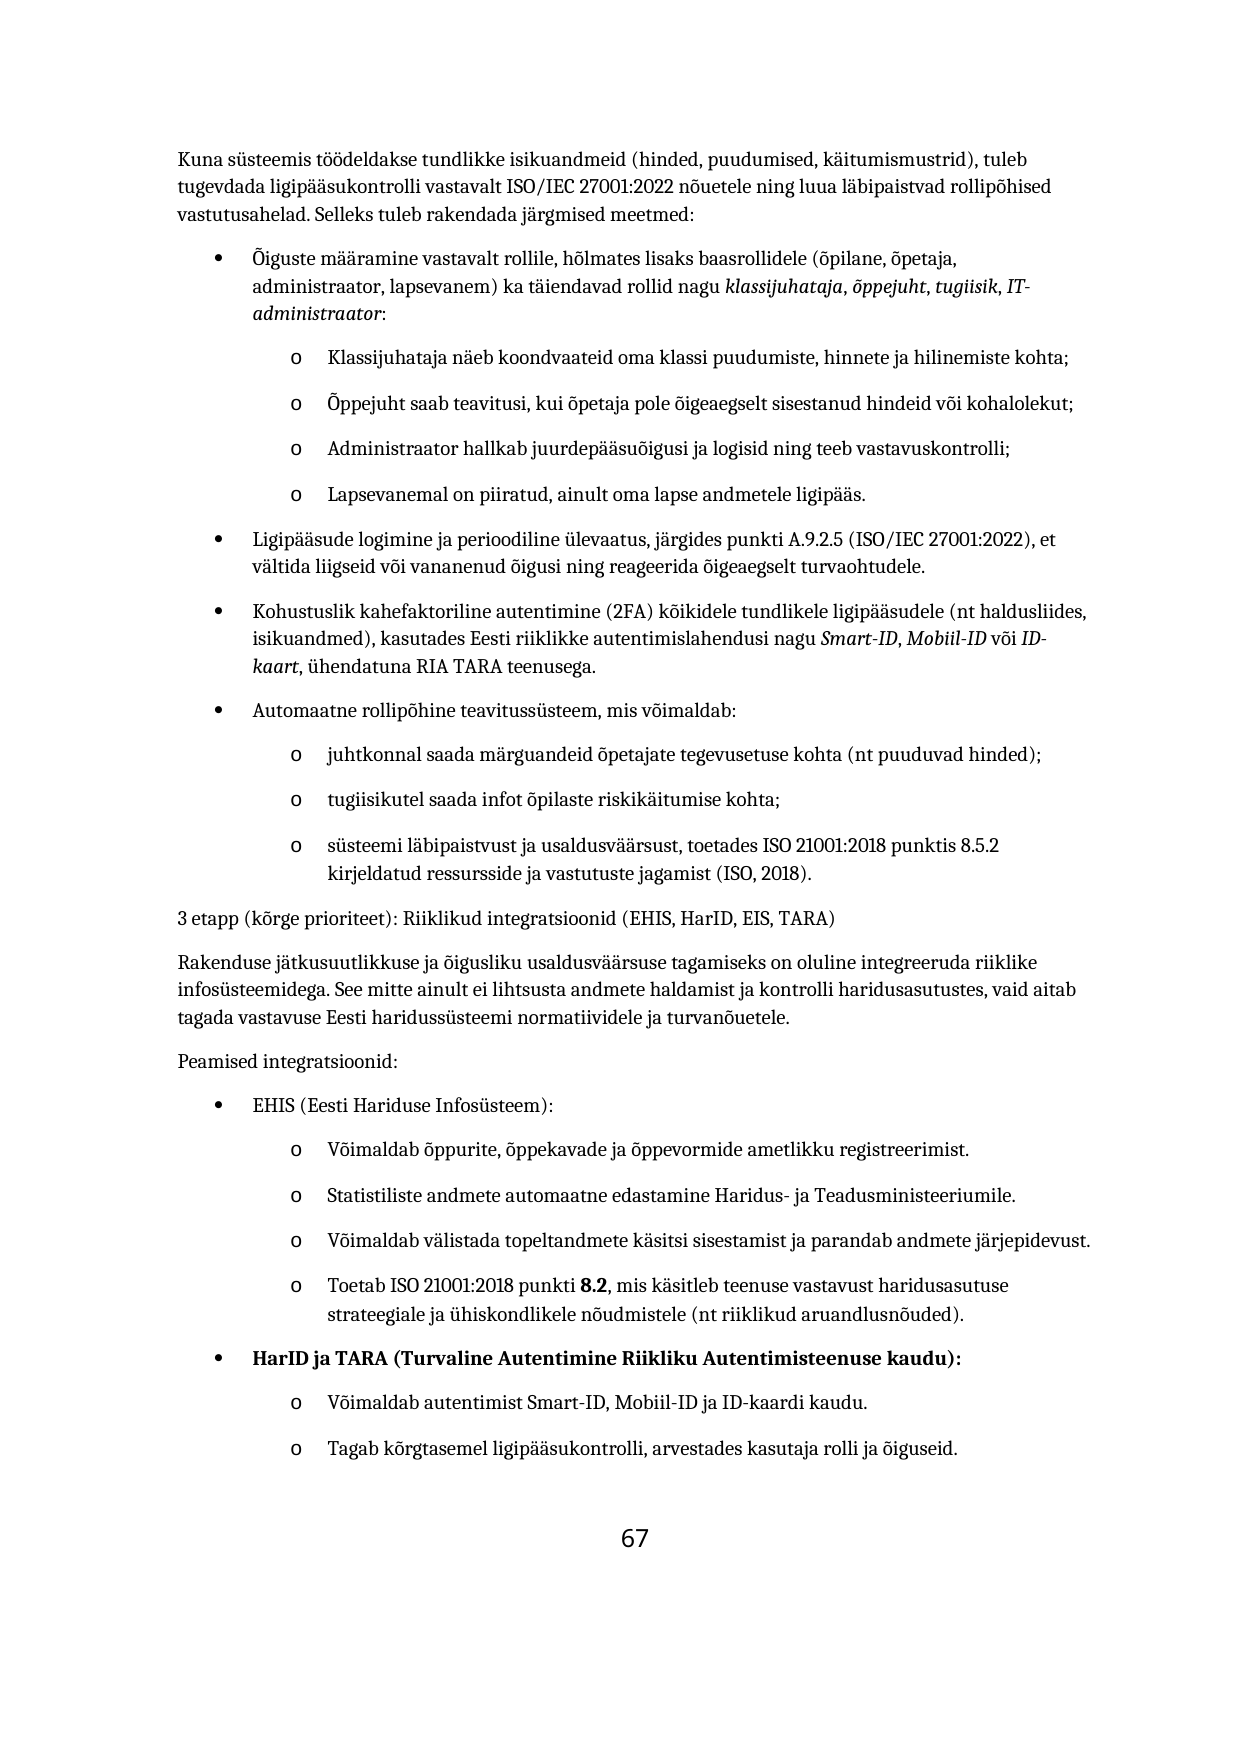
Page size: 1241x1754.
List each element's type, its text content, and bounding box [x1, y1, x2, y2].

list Statistiliste andmete automaatne edastamine Haridus- ja Teadusministeeriumile. [290, 1183, 1092, 1208]
list Toetab ISO 21001:2018 punkti 8.2, mis käsitleb teenuse vastavust haridusasutuse strateegiale ja ühiskondlikele nõudmistele (nt riiklikud aruandlusnõuded). [290, 1274, 1092, 1327]
list Administraator hallkab juurdepääsuõigusi ja logisid ning teeb vastavuskontrolli; [290, 437, 1092, 462]
list Tagab kõrgtasemel ligipääsukontrolli, arvestades kasutaja rolli ja õiguseid. [290, 1436, 1092, 1461]
list HarID ja TARA (Turvaline Autentimine Riikliku Autentimisteenuse kaudu): [215, 1347, 1092, 1371]
list juhtkonnal saada märguandeid õpetajate tegevusetuse kohta (nt puuduvad hinded); [290, 743, 1092, 768]
list tugiisikutel saada infot õpilaste riskikäitumise kohta; [290, 788, 1092, 813]
list Võimaldab välistada topeltandmete käsitsi sisestamist ja parandab andmete järjepidevust. [290, 1229, 1092, 1254]
list EHIS (Eesti Hariduse Infosüsteem): [215, 1094, 1092, 1118]
list Õppejuht saab teavitusi, kui õpetaja pole õigeaegselt sisestanud hindeid või kohalolekut; [290, 391, 1092, 416]
list süsteemi läbipaistvust ja usaldusväärsust, toetades ISO 21001:2018 punktis 8.5.2 kirjeldatud ressursside ja vastutuste jagamist (ISO, 2018). [290, 833, 1092, 886]
list Klassijuhataja näeb koondvaateid oma klassi puudumiste, hinnete ja hilinemiste kohta; [290, 346, 1092, 371]
list Kohustuslik kahefaktoriline autentimine (2FA) kõikidele tundlikele ligipääsudele (nt haldusliides, isikuandmed), kasutades Eesti riiklikke autentimislahendusi nagu Smart-ID, Mobiil-ID või ID-kaart, ühendatuna RIA TARA teenusega. [215, 599, 1092, 678]
text Kuna süsteemis töödeldakse tundlikke isikuandmeid (hinded, puudumised, käitumismustrid), tuleb tugevdada ligipääsukontrolli vastavalt ISO/IEC 27001:2022 nõuetele ning luua läbipaistvad rollipõhised vastutusahelad. Selleks tuleb rakendada järgmised meetmed: [177, 148, 1092, 227]
list Ligipääsude logimine ja perioodiline ülevaatus, järgides punkti A.9.2.5 (ISO/IEC 27001:2022), et vältida liigseid või vananenud õigusi ning reageerida õigeaegselt turvaohtudele. [215, 528, 1092, 579]
text 3 etapp (kõrge prioriteet): Riiklikud integratsioonid (EHIS, HarID, EIS, TARA) [177, 906, 1092, 930]
text Rakenduse jätkusuutlikkuse ja õigusliku usaldusväärsuse tagamiseks on oluline integreeruda riiklike infosüsteemidega. See mitte ainult ei lihtsusta andmete haldamist ja kontrolli haridusasutustes, vaid aitab tagada vastavuse Eesti haridussüsteemi normatiividele ja turvanõuetele. [177, 950, 1092, 1029]
list Võimaldab õppurite, õppekavade ja õppevormide ametlikku registreerimist. [290, 1138, 1092, 1163]
text Peamised integratsioonid: [177, 1049, 1092, 1073]
list Õiguste määramine vastavalt rollile, hõlmates lisaks baasrollidele (õpilane, õpetaja, administraator, lapsevanem) ka täiendavad rollid nagu klassijuhataja, õppejuht, tugiisik, IT-administraator: [215, 247, 1092, 326]
list Automaatne rollipõhine teavitussüsteem, mis võimaldab: [215, 698, 1092, 722]
list Võimaldab autentimist Smart-ID, Mobiil-ID ja ID-kaardi kaudu. [290, 1391, 1092, 1416]
list Lapsevanemal on piiratud, ainult oma lapse andmetele ligipääs. [290, 482, 1092, 507]
